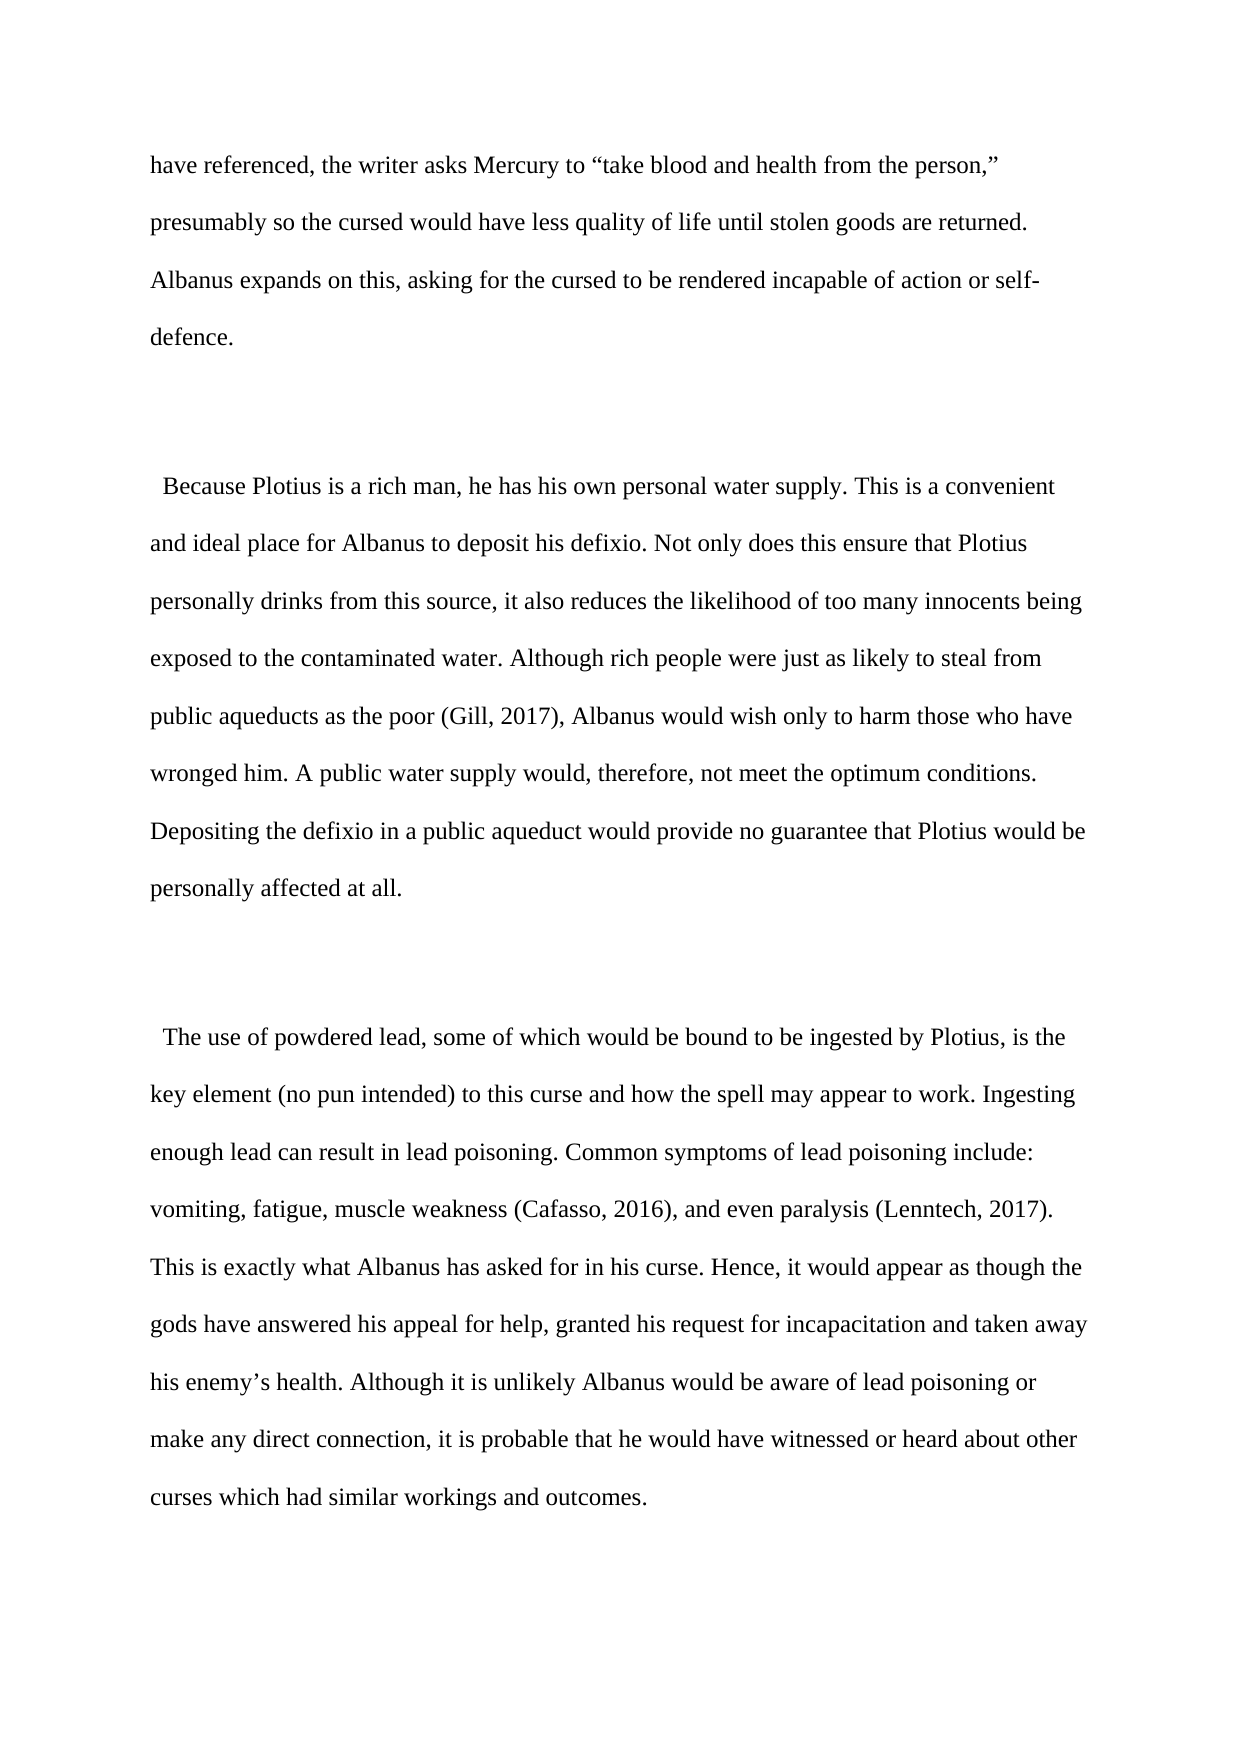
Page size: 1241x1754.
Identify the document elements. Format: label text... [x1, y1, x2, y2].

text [150, 150, 1090, 351]
text Because Plotius is a rich man, he has his own personal water supply. This is a convenient and ideal place for Albanus to deposit his defixio. Not only does this ensure that Plotius personally drinks from this source, it also reduces the likelihood of too many innocents being exposed to the contaminated water. Although rich people were just as likely to steal from public aqueducts as the poor (Gill, 2017), Albanus would wish only to harm those who have wronged him. A public water supply would, therefore, not meet the optimum conditions. Depositing the defixio in a public aqueduct would provide no guarantee that Plotius would be personally affected at all. [150, 471, 1090, 902]
text The use of powdered lead, some of which would be bound to be ingested by Plotius, is the key element (no pun intended) to this curse and how the spell may appear to work. Ingesting enough lead can result in lead poisoning. Common symptoms of lead poisoning include: vomiting, fatigue, muscle weakness (Cafasso, 2016), and even paralysis (Lenntech, 2017). This is exactly what Albanus has asked for in his curse. Hence, it would appear as though the gods have answered his appeal for help, granted his request for incapacitation and taken away his enemy’s health. Although it is unlikely Albanus would be aware of lead poisoning or make any direct connection, it is probable that he would have witnessed or heard about other curses which had similar workings and outcomes. [150, 1022, 1090, 1510]
